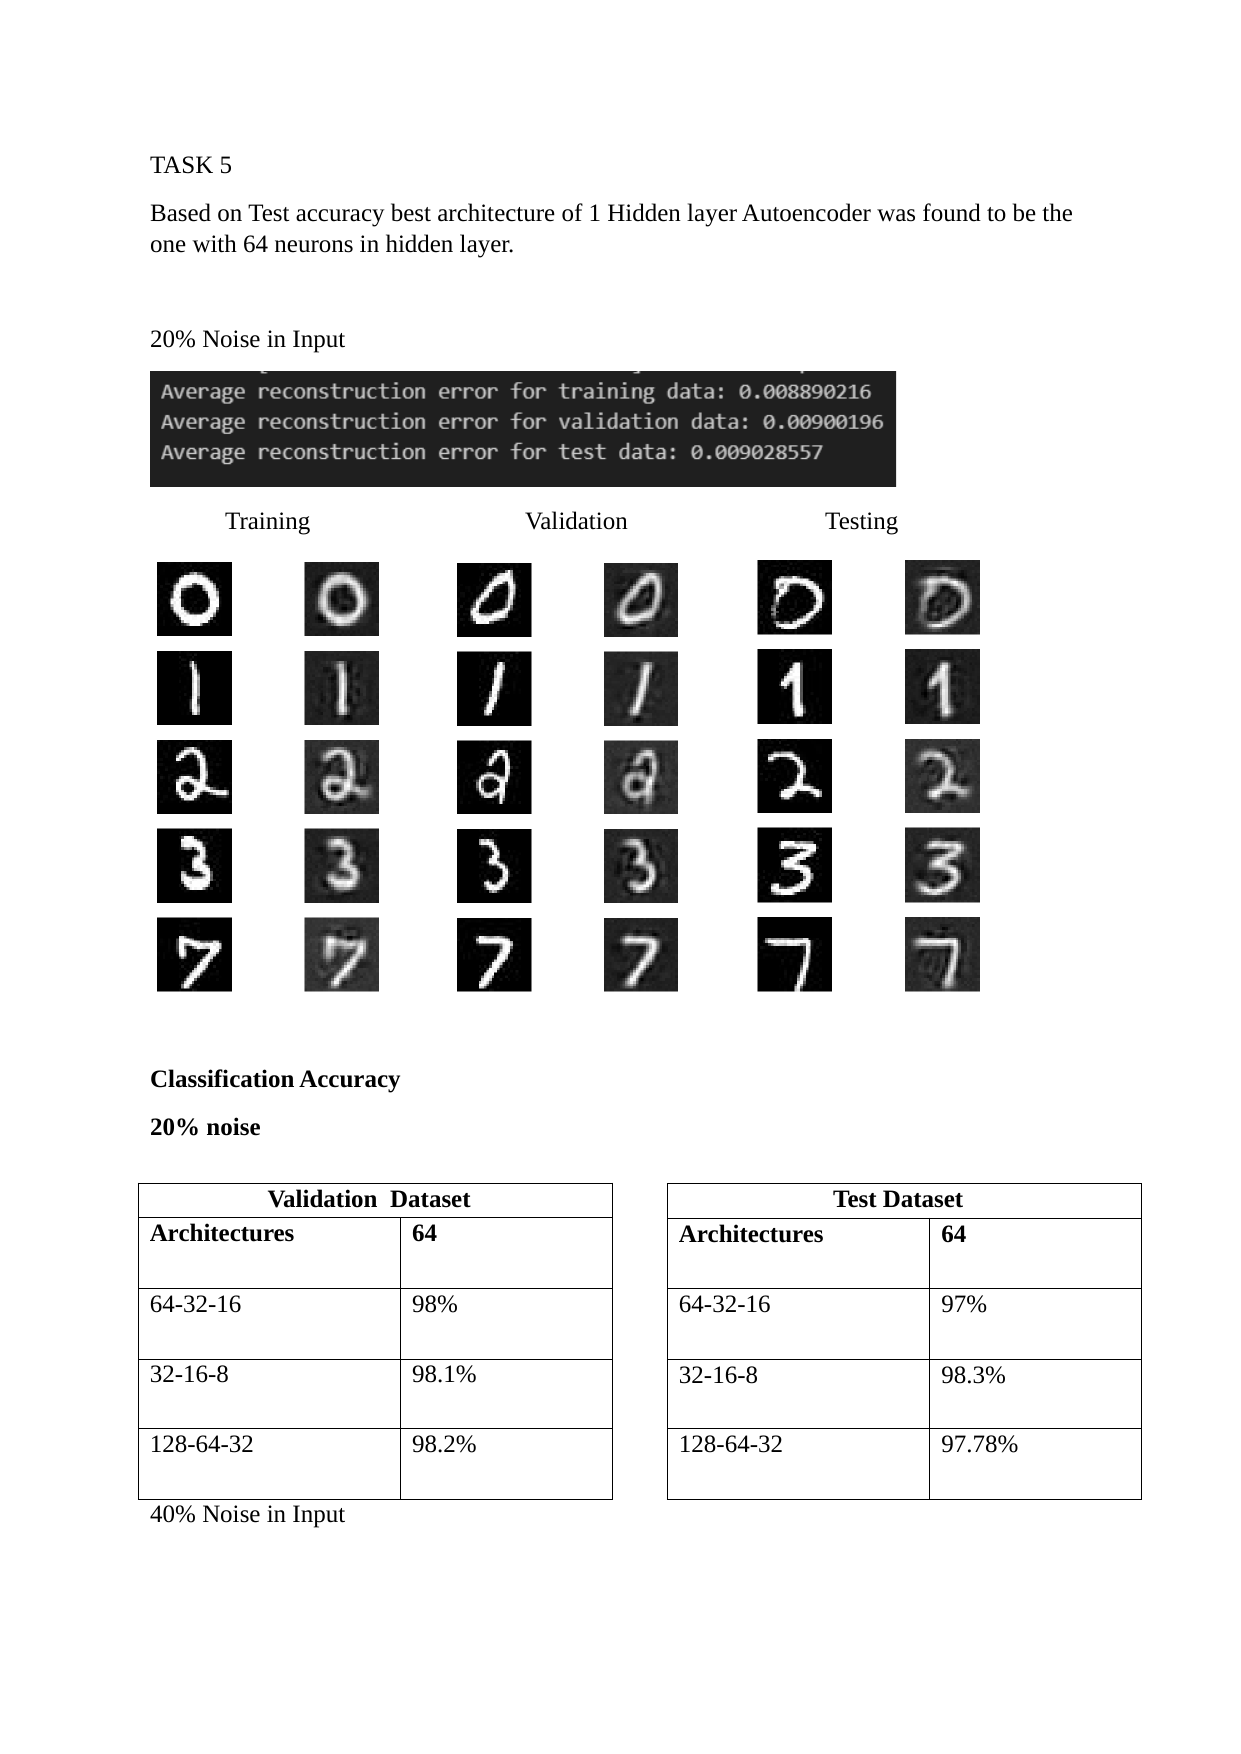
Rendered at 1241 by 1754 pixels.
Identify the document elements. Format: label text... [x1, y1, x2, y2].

table_cell 32-16-8 [139, 1360, 400, 1428]
table_cell 98.1% [401, 1360, 612, 1428]
table_cell Architectures [668, 1219, 929, 1288]
table_cell 128-64-32 [139, 1429, 400, 1498]
picture [150, 371, 897, 487]
text 20% Noise in Input [150, 324, 1090, 353]
picture [750, 553, 986, 998]
table_cell 64 [930, 1219, 1141, 1288]
table_cell 98.3% [930, 1360, 1141, 1428]
text Classification Accuracy [150, 1064, 1090, 1093]
text 40% Noise in Input [150, 1255, 1090, 1528]
table_header Test Dataset [668, 1184, 1141, 1218]
table_cell 64-32-16 [668, 1289, 929, 1359]
table_cell 32-16-8 [668, 1360, 929, 1428]
picture [450, 556, 684, 998]
picture [150, 556, 384, 998]
table_cell 98.2% [401, 1429, 612, 1498]
table_cell 97% [930, 1289, 1141, 1359]
table_header Validation Dataset [139, 1184, 612, 1217]
table_cell 97.78% [930, 1429, 1141, 1499]
table_cell 98% [401, 1289, 612, 1358]
table_cell Architectures [139, 1218, 400, 1288]
table_cell 64 [401, 1218, 612, 1288]
text TASK 5 [150, 150, 1090, 179]
text 20% noise [150, 1112, 1090, 1141]
table_cell 128-64-32 [668, 1429, 929, 1499]
text Training Validation Testing [150, 506, 1090, 534]
text Based on Test accuracy best architecture of 1 Hidden layer Autoencoder was found to be the one with 64 neurons in hidden layer. [150, 198, 1090, 257]
table_cell 64-32-16 [139, 1289, 400, 1358]
